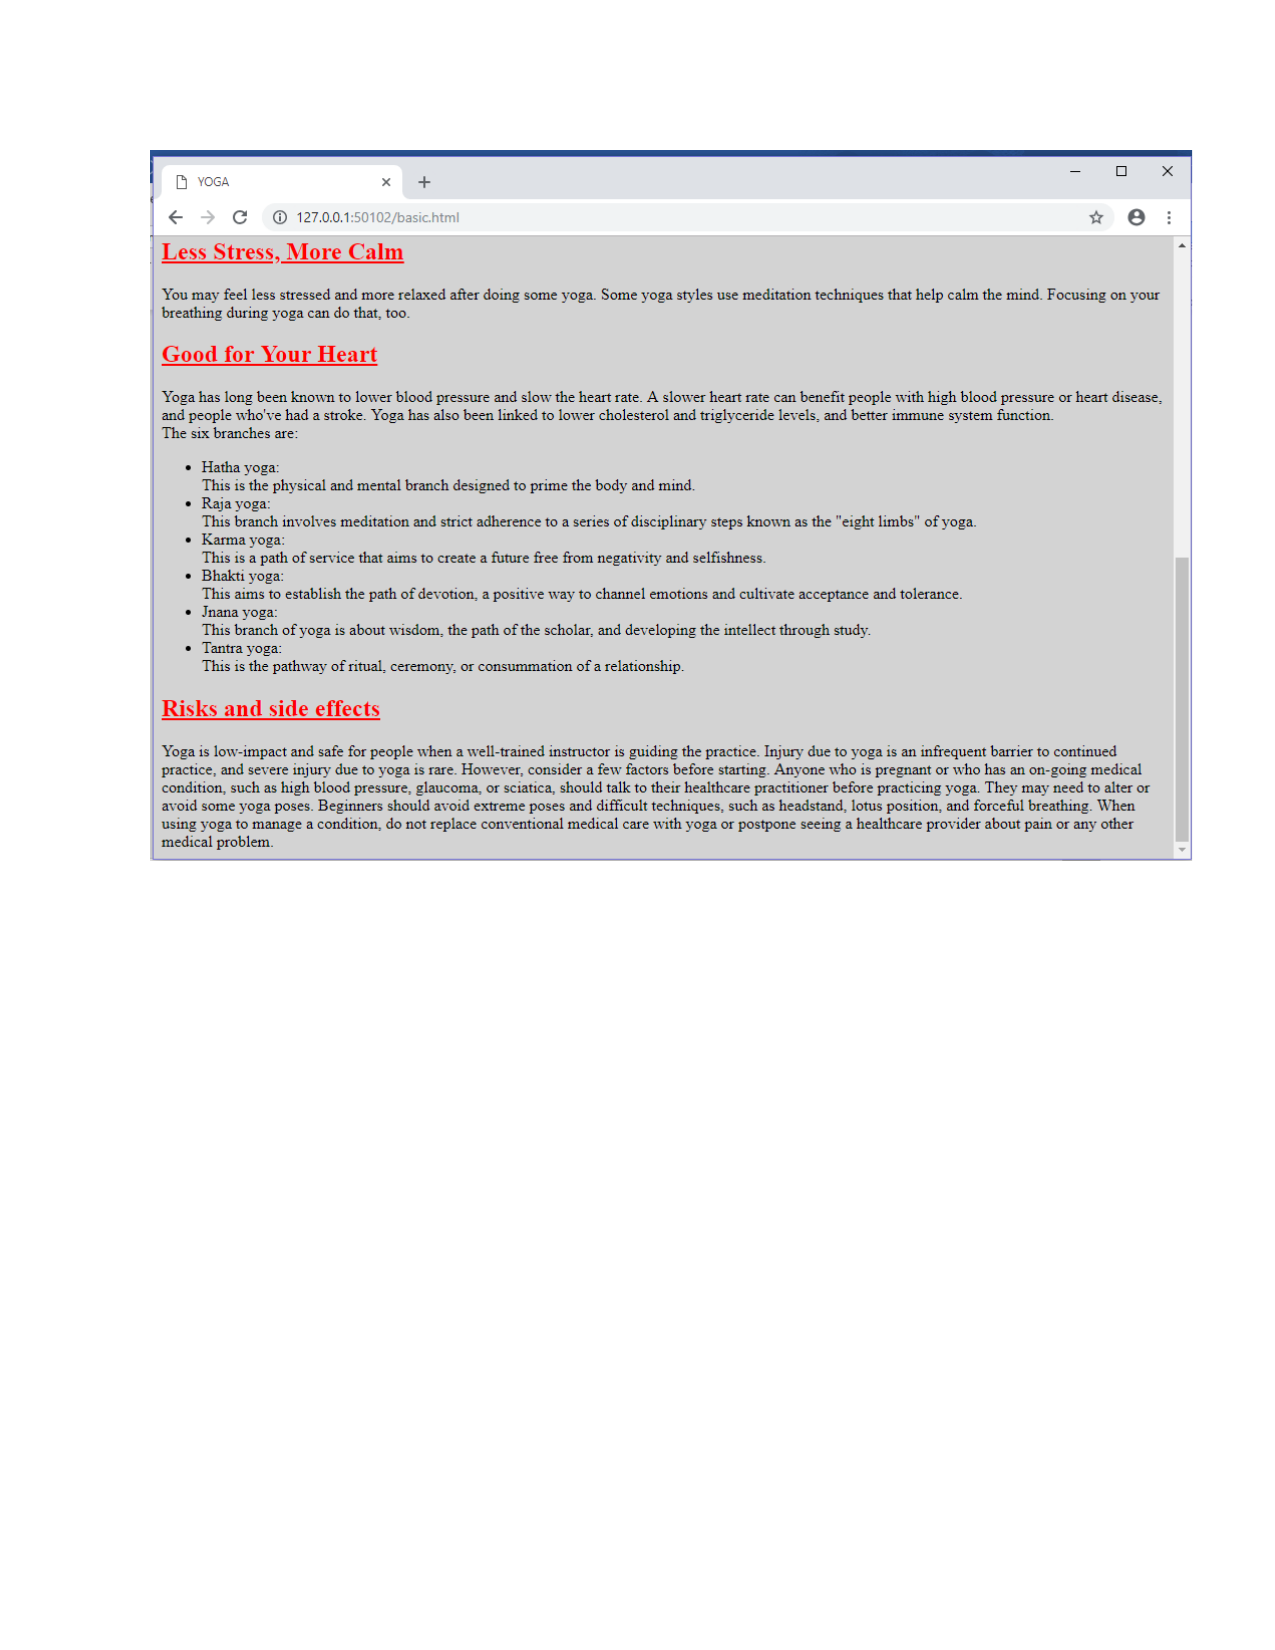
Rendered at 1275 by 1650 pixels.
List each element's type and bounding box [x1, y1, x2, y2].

picture [150, 150, 1193, 861]
